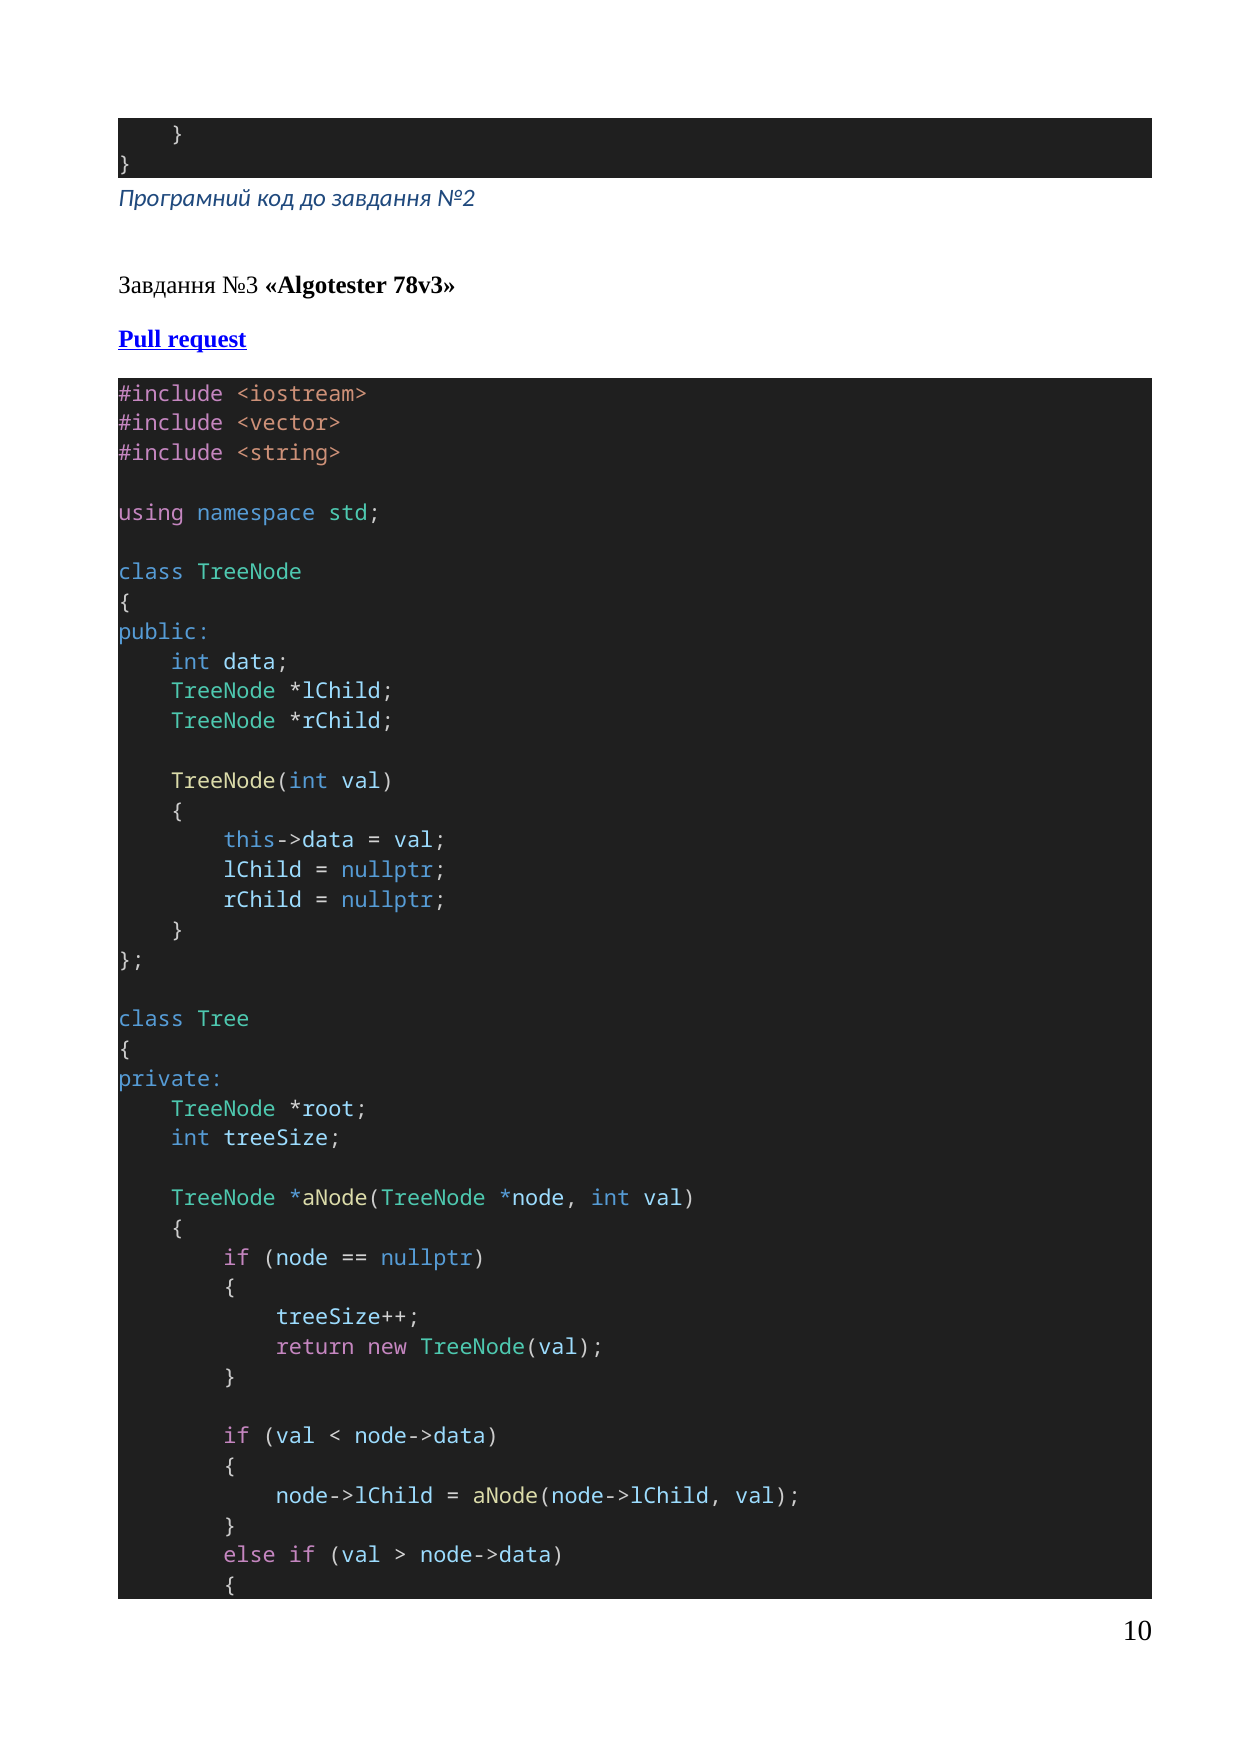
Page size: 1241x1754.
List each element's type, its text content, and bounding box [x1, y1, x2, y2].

text #include <iostream> [118, 378, 1152, 407]
text TreeNode *lChild; [118, 676, 1152, 705]
text Завдання №3 «Algotester 78v3» [118, 270, 1152, 299]
text if (node == nullptr) [118, 1242, 1152, 1271]
text rChild = nullptr; [118, 884, 1152, 914]
text { [118, 586, 1152, 616]
text TreeNode *root; [118, 1093, 1152, 1122]
text }; [118, 944, 1152, 973]
text Pull request [118, 324, 1152, 352]
text public: [118, 616, 1152, 646]
text if (val < node->data) [118, 1420, 1152, 1450]
text int treeSize; [118, 1122, 1152, 1152]
text } [118, 1361, 1152, 1391]
text int data; [118, 646, 1152, 676]
text TreeNode(int val) [118, 765, 1152, 795]
text using namespace std; [118, 497, 1152, 527]
text { [118, 795, 1152, 824]
text private: [118, 1063, 1152, 1093]
text { [118, 1033, 1152, 1063]
text class Tree [118, 1003, 1152, 1033]
text this->data = val; [118, 824, 1152, 854]
text else if (val > node->data) [118, 1539, 1152, 1569]
text } [118, 914, 1152, 944]
text return new TreeNode(val); [118, 1331, 1152, 1361]
text #include <string> [118, 437, 1152, 467]
text } [118, 1510, 1152, 1539]
text TreeNode *rChild; [118, 705, 1152, 735]
text lChild = nullptr; [118, 854, 1152, 884]
text { [118, 1212, 1152, 1242]
subtitle Програмний код до завдання №2 [118, 182, 1152, 212]
text } [118, 118, 1152, 148]
text } [118, 148, 1152, 178]
text treeSize++; [118, 1301, 1152, 1331]
text node->lChild = aNode(node->lChild, val); [118, 1480, 1152, 1510]
text class TreeNode [118, 556, 1152, 586]
text { [118, 1569, 1152, 1599]
text { [118, 1450, 1152, 1480]
text { [118, 1271, 1152, 1301]
text TreeNode *aNode(TreeNode *node, int val) [118, 1182, 1152, 1212]
text #include <vector> [118, 407, 1152, 437]
